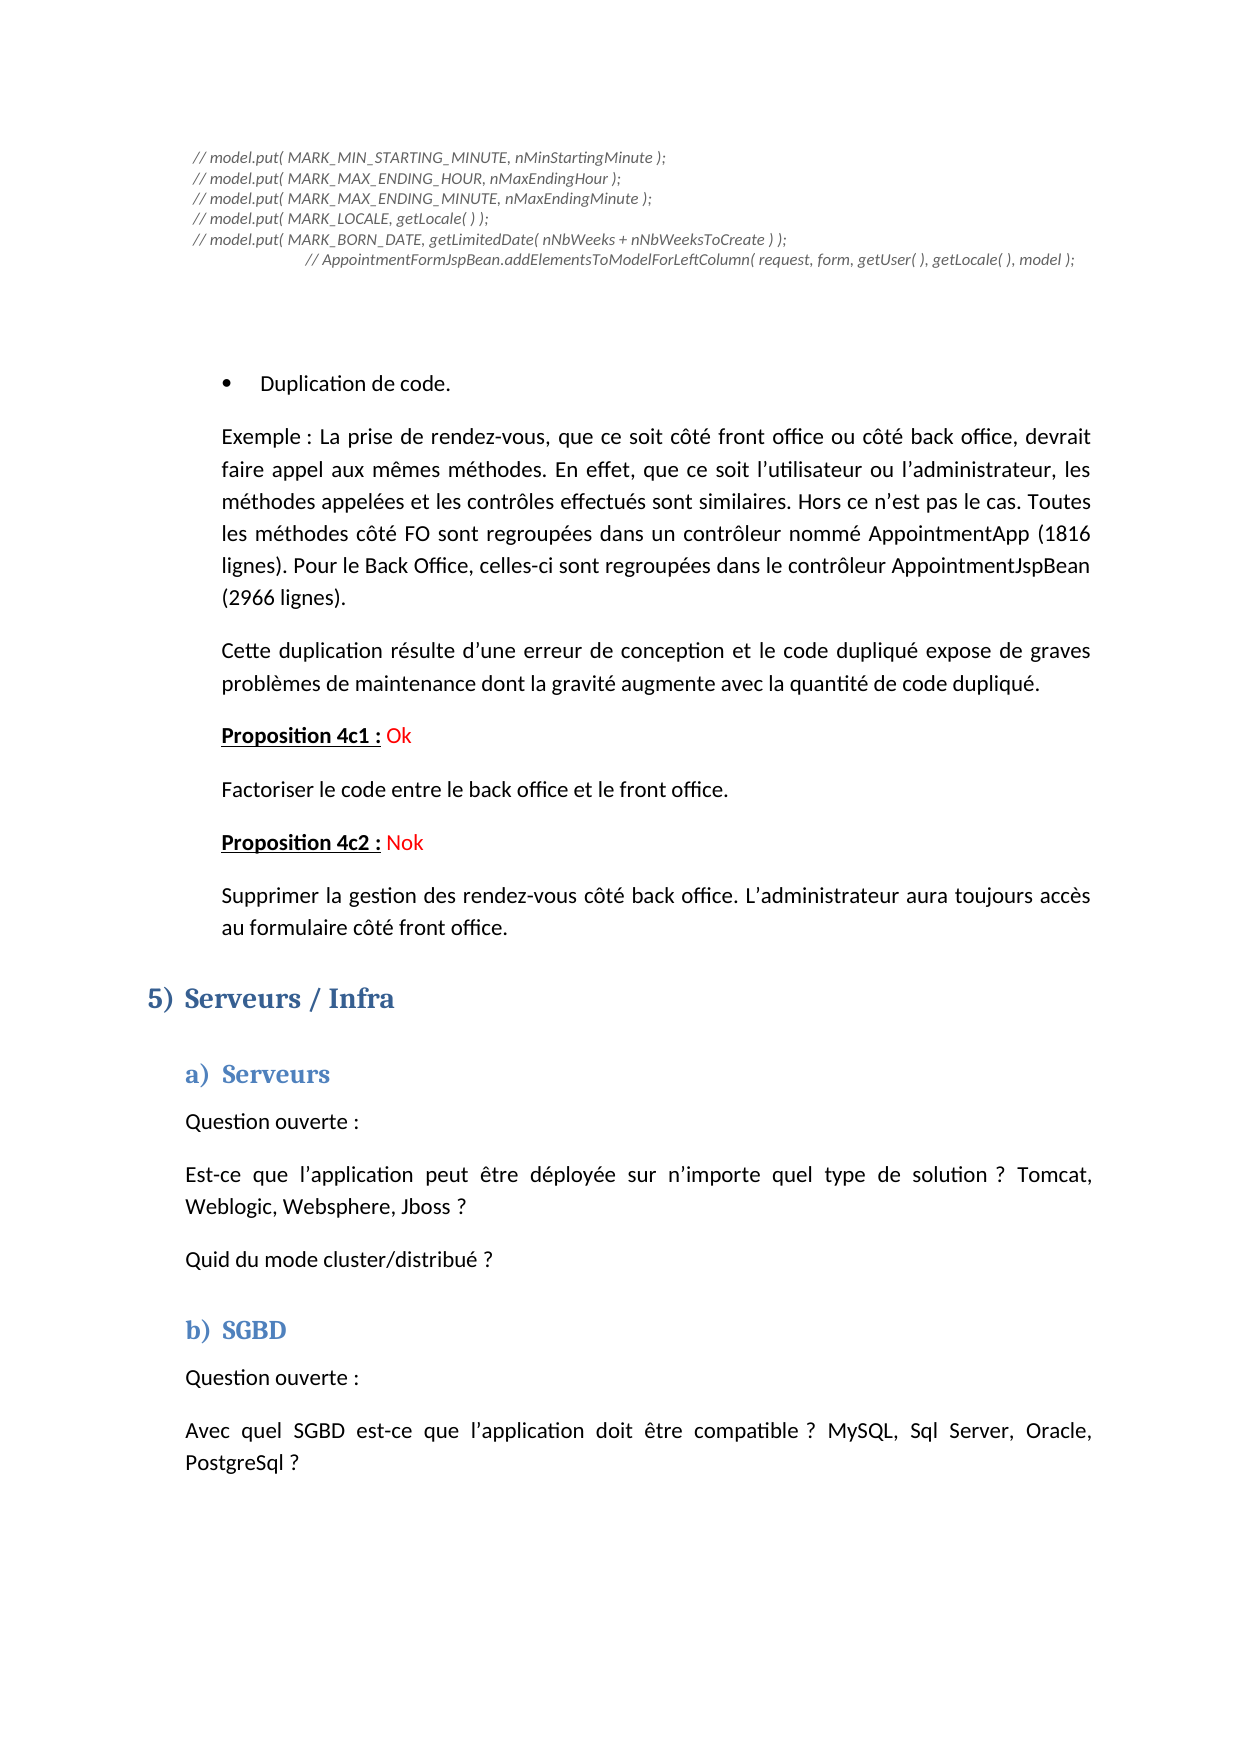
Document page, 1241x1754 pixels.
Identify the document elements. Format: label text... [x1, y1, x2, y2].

text Cette duplication résulte d’une erreur de conception et le code dupliqué expose de graves problèmes de maintenance dont la gravité augmente avec la quantité de code dupliqué. [221, 636, 1093, 697]
subtitle Serveurs / Infra [148, 983, 1093, 1016]
text // model.put( MARK_MAX_ENDING_HOUR, nMaxEndingHour ); [148, 168, 1093, 188]
list // AppointmentFormJspBean.addElementsToModelForLeftColumn( request, form, getUser( ), getLocale( ), model ); [260, 249, 1093, 269]
text Proposition 4c1 : Ok [221, 722, 1093, 750]
subtitle SGBD [185, 1315, 1093, 1346]
text Proposition 4c2 : Nok [221, 828, 1093, 856]
text Question ouverte : [185, 1363, 1093, 1391]
text Est-ce que l’application peut être déployée sur n’importe quel type de solution ? Tomcat, Weblogic, Websphere, Jboss ? [185, 1160, 1093, 1220]
text Exemple : La prise de rendez-vous, que ce soit côté front office ou côté back office, devrait faire appel aux mêmes méthodes. En effet, que ce soit l’utilisateur ou l’administrateur, les méthodes appelées et les contrôles effectués sont similaires. Hors ce n’est pas le cas. Toutes les méthodes côté FO sont regroupées dans un contrôleur nommé AppointmentApp (1816 lignes). Pour le Back Office, celles-ci sont regroupées dans le contrôleur AppointmentJspBean (2966 lignes). [221, 422, 1093, 611]
text // model.put( MARK_BORN_DATE, getLimitedDate( nNbWeeks + nNbWeeksToCreate ) ); [148, 229, 1093, 249]
text Supprimer la gestion des rendez-vous côté back office. L’administrateur aura toujours accès au formulaire côté front office. [221, 881, 1093, 941]
text // model.put( MARK_LOCALE, getLocale( ) ); [148, 208, 1093, 229]
text Factoriser le code entre le back office et le front office. [221, 775, 1093, 803]
text Avec quel SGBD est-ce que l’application doit être compatible ? MySQL, Sql Server, Oracle, PostgreSql ? [185, 1416, 1093, 1476]
text Quid du mode cluster/distribué ? [185, 1245, 1093, 1273]
list Duplication de code. [223, 369, 1093, 397]
text // model.put( MARK_MIN_STARTING_MINUTE, nMinStartingMinute ); [148, 148, 1093, 168]
subtitle Serveurs [185, 1059, 1093, 1090]
text Question ouverte : [185, 1107, 1093, 1135]
text // model.put( MARK_MAX_ENDING_MINUTE, nMaxEndingMinute ); [148, 188, 1093, 208]
